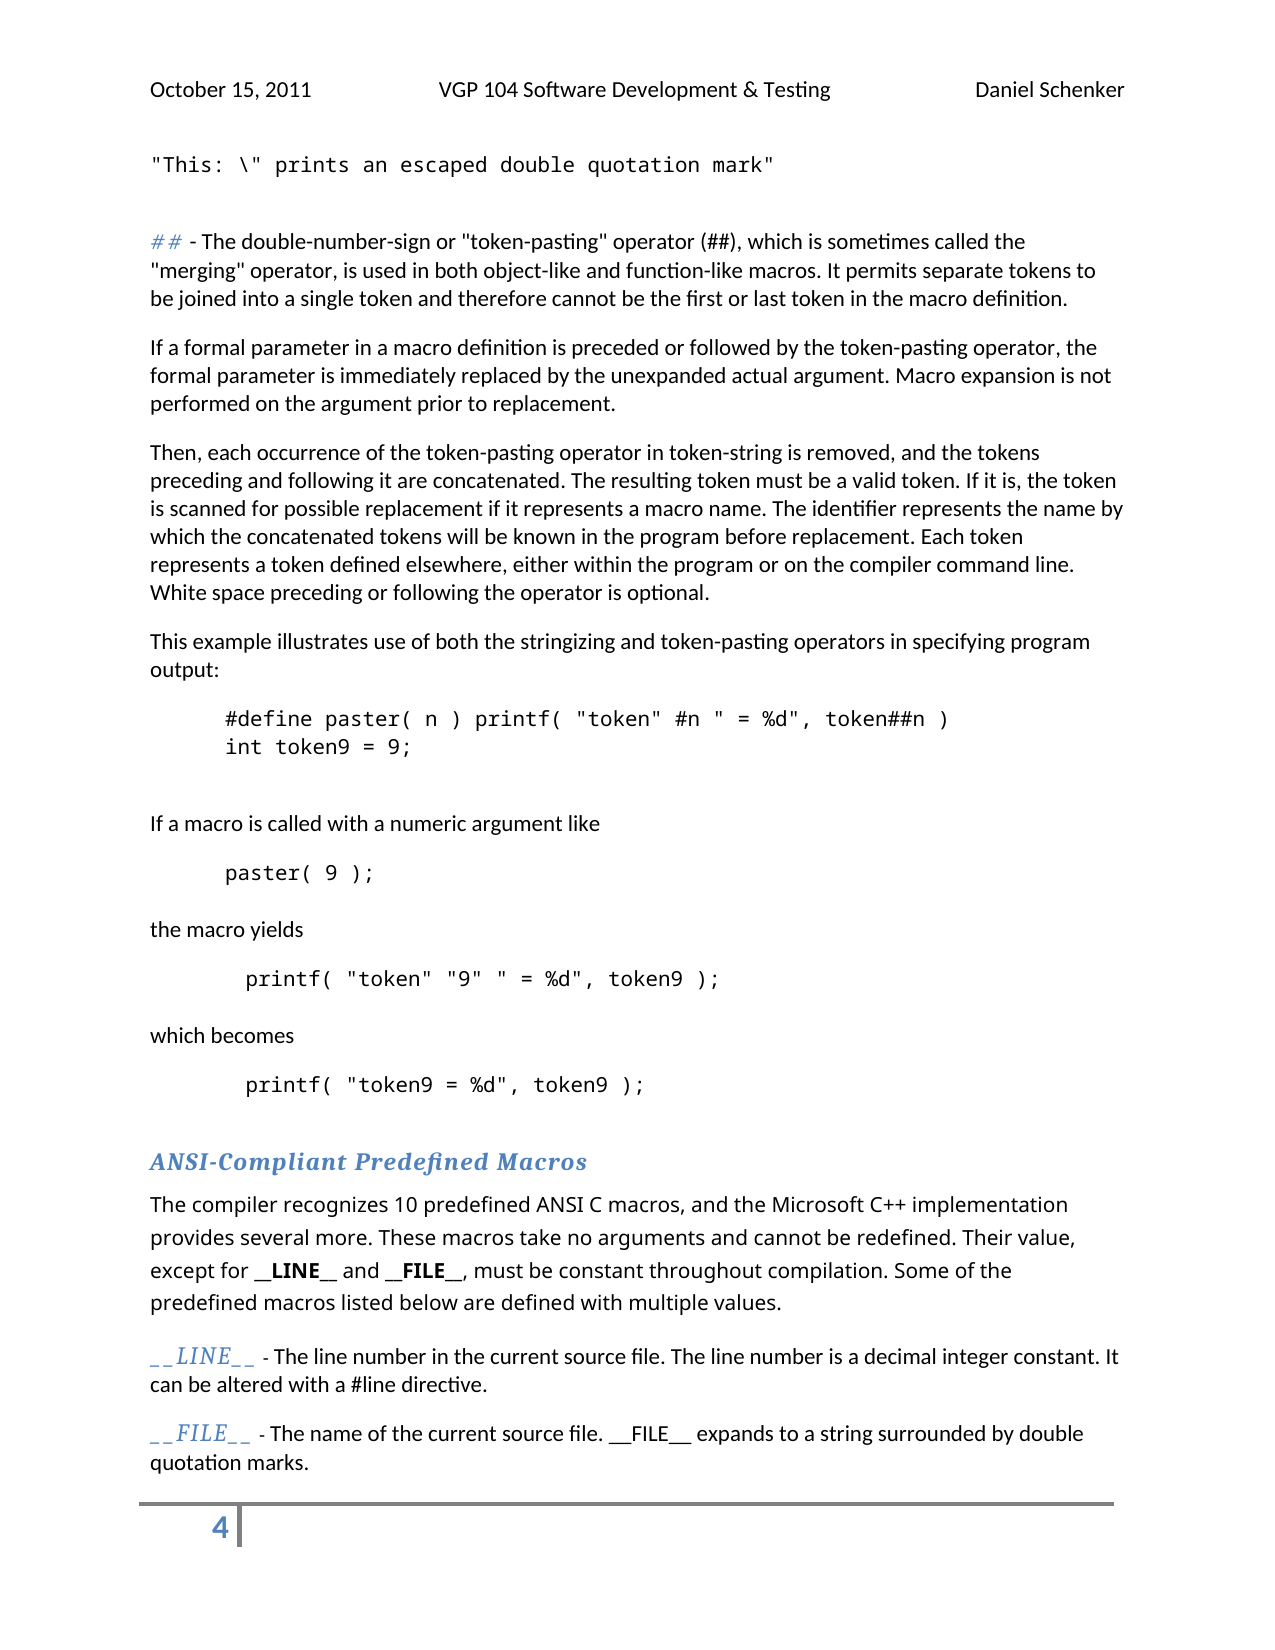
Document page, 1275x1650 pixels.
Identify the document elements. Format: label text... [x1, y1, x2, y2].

text ## - The double-number-sign or "token-pasting" operator (##), which is sometimes called the "merging" operator, is used in both object-like and function-like macros. It permits separate tokens to be joined into a single token and therefore cannot be the first or last token in the macro definition. [150, 227, 1125, 312]
text the macro yields [150, 915, 1125, 943]
text Then, each occurrence of the token-pasting operator in token-string is removed, and the tokens preceding and following it are concatenated. The resulting token must be a valid token. If it is, the token is scanned for possible replacement if it represents a macro name. The identifier represents the name by which the concatenated tokens will be known in the program before replacement. Each token represents a token defined elsewhere, either within the program or on the compiler command line. White space preceding or following the operator is optional. [150, 438, 1125, 606]
subtitle ANSI-Compliant Predefined Macros [150, 1147, 1125, 1176]
text #define paster( n ) printf( "token" #n " = %d", token##n ) [225, 704, 1125, 732]
text printf( "token9 = %d", token9 ); [150, 1070, 1125, 1098]
text The compiler recognizes 10 predefined ANSI C macros, and the Microsoft C++ implementation provides several more. These macros take no arguments and cannot be redefined. Their value, except for __LINE__ and __FILE__, must be constant throughout compilation. Some of the predefined macros listed below are defined with multiple values. [150, 1191, 1125, 1317]
text If a macro is called with a numeric argument like [150, 809, 1125, 837]
text int token9 = 9; [225, 732, 1125, 761]
text __LINE__ - The line number in the current source file. The line number is a decimal integer constant. It can be altered with a #line directive. [150, 1342, 1125, 1398]
text This example illustrates use of both the stringizing and token-pasting operators in specifying program output: [150, 627, 1125, 683]
text "This: \" prints an escaped double quotation mark" [150, 150, 1125, 178]
text which becomes [150, 1021, 1125, 1049]
text If a formal parameter in a macro definition is preceded or followed by the token-pasting operator, the formal parameter is immediately replaced by the unexpanded actual argument. Macro expansion is not performed on the argument prior to replacement. [150, 333, 1125, 417]
text __FILE__ - The name of the current source file. __FILE__ expands to a string surrounded by double quotation marks. [150, 1419, 1125, 1476]
text paster( 9 ); [150, 858, 1125, 887]
text printf( "token" "9" " = %d", token9 ); [150, 964, 1125, 992]
